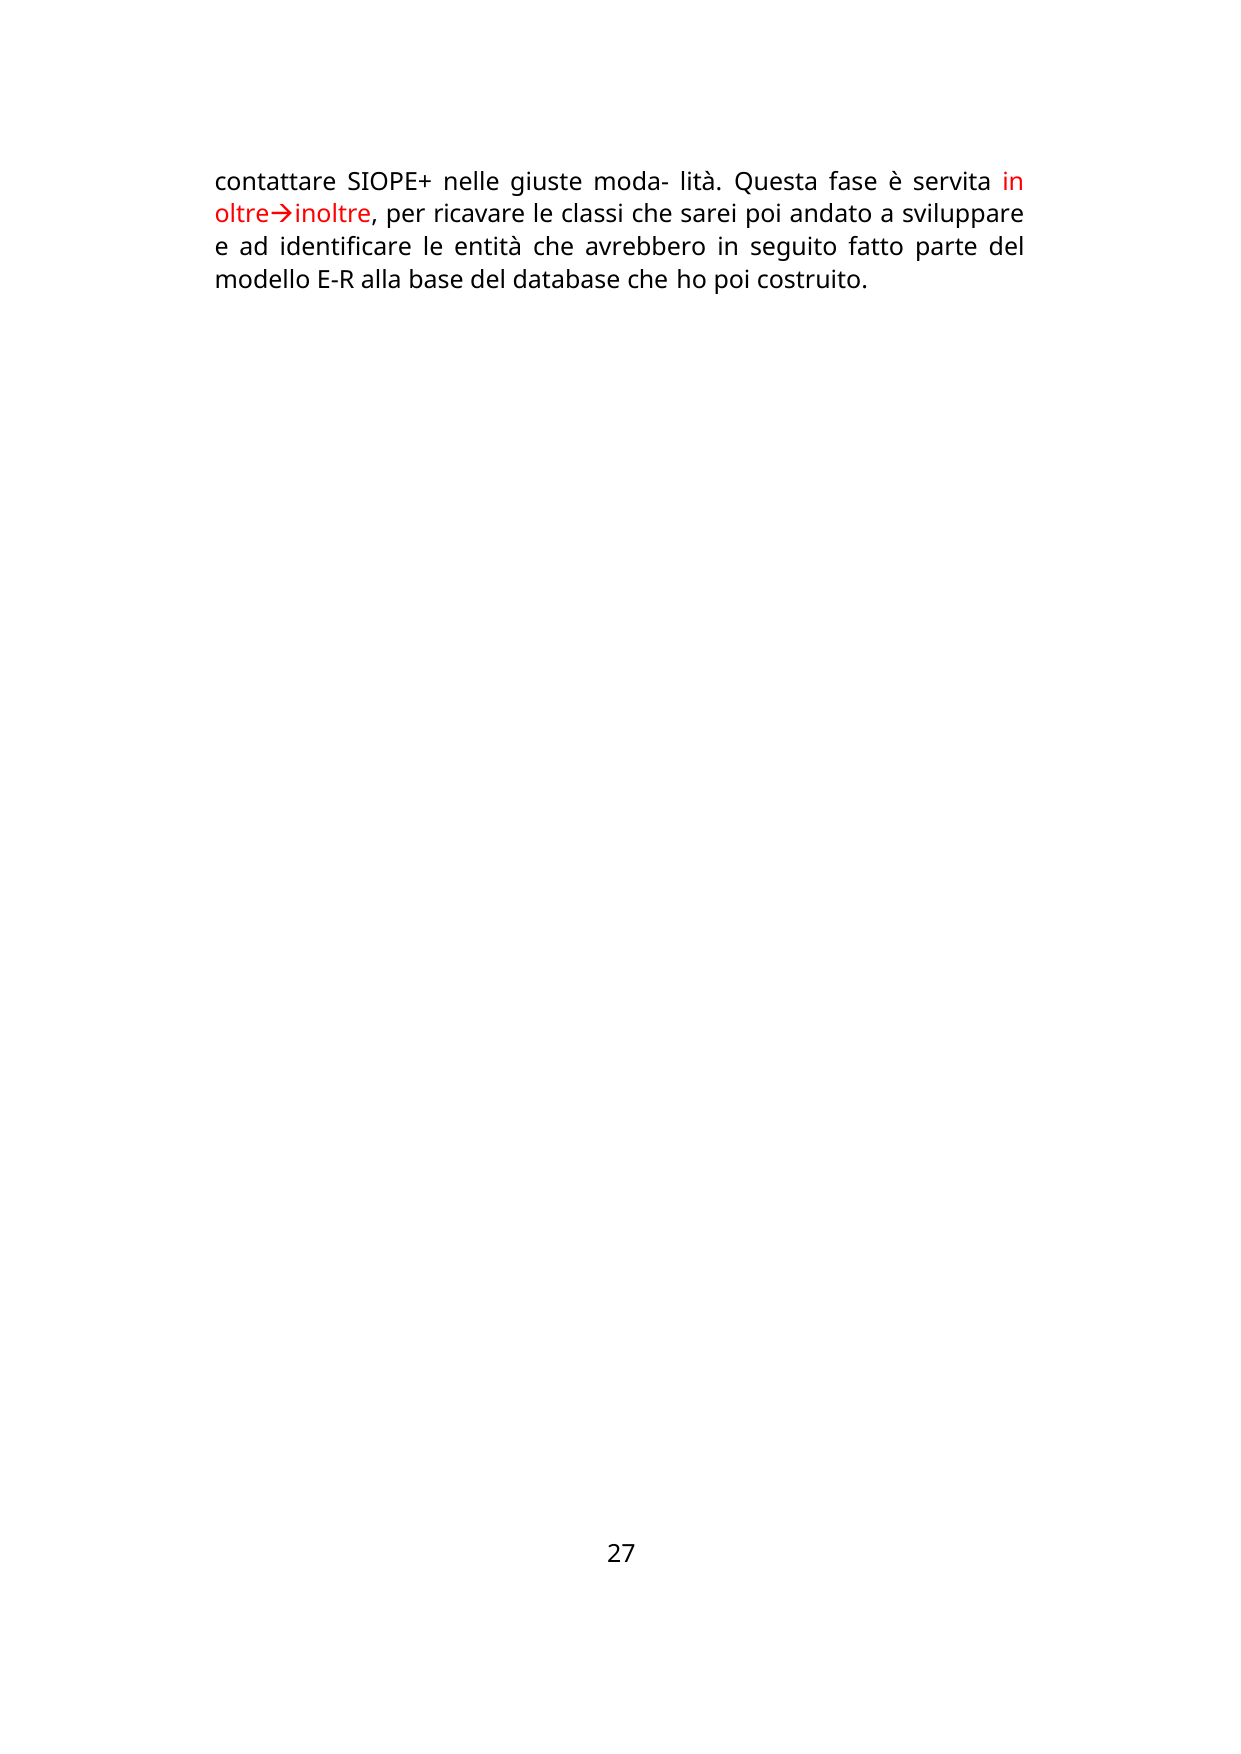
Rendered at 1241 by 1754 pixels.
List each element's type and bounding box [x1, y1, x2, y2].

text [214, 164, 1024, 295]
